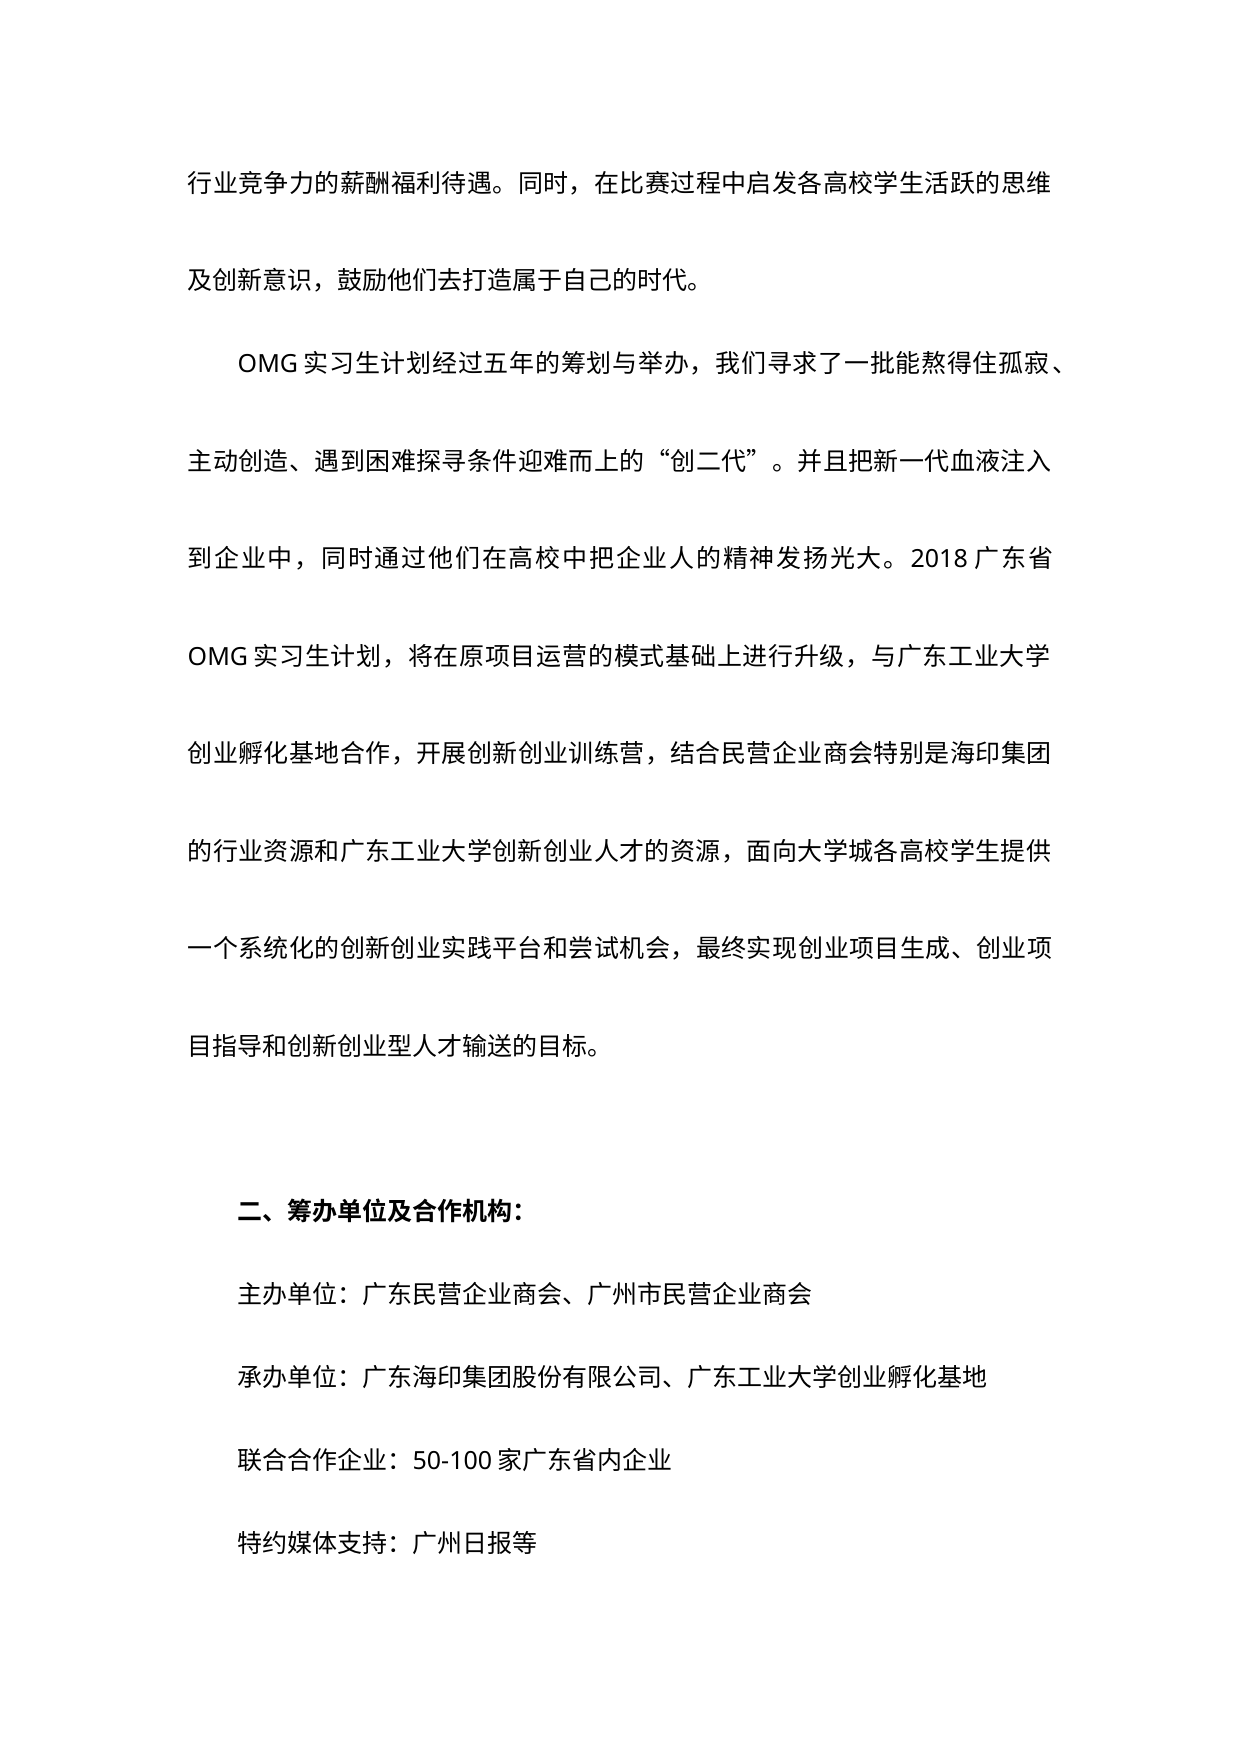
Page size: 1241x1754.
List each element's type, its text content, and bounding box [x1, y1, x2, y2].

text OMG实习生计划经过五年的筹划与举办，我们寻求了一批能熬得住孤寂、主动创造、遇到困难探寻条件迎难而上的“创二代”。并且把新一代血液注入到企业中，同时通过他们在高校中把企业人的精神发扬光大。2018广东省OMG实习生计划，将在原项目运营的模式基础上进行升级，与广东工业大学创业孵化基地合作，开展创新创业训练营，结合民营企业商会特别是海印集团的行业资源和广东工业大学创新创业人才的资源，面向大学城各高校学生提供一个系统化的创新创业实践平台和尝试机会，最终实现创业项目生成、创业项目指导和创新创业型人才输送的目标。 [187, 329, 1053, 1077]
text 联合合作企业：50-100家广东省内企业 [187, 1426, 1053, 1491]
text 承办单位：广东海印集团股份有限公司、广东工业大学创业孵化基地 [187, 1343, 1053, 1408]
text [187, 149, 1053, 311]
text 主办单位：广东民营企业商会、广州市民营企业商会 [187, 1260, 1053, 1325]
text 二、筹办单位及合作机构： [187, 1177, 1053, 1242]
text 特约媒体支持：广州日报等 [187, 1509, 1053, 1574]
